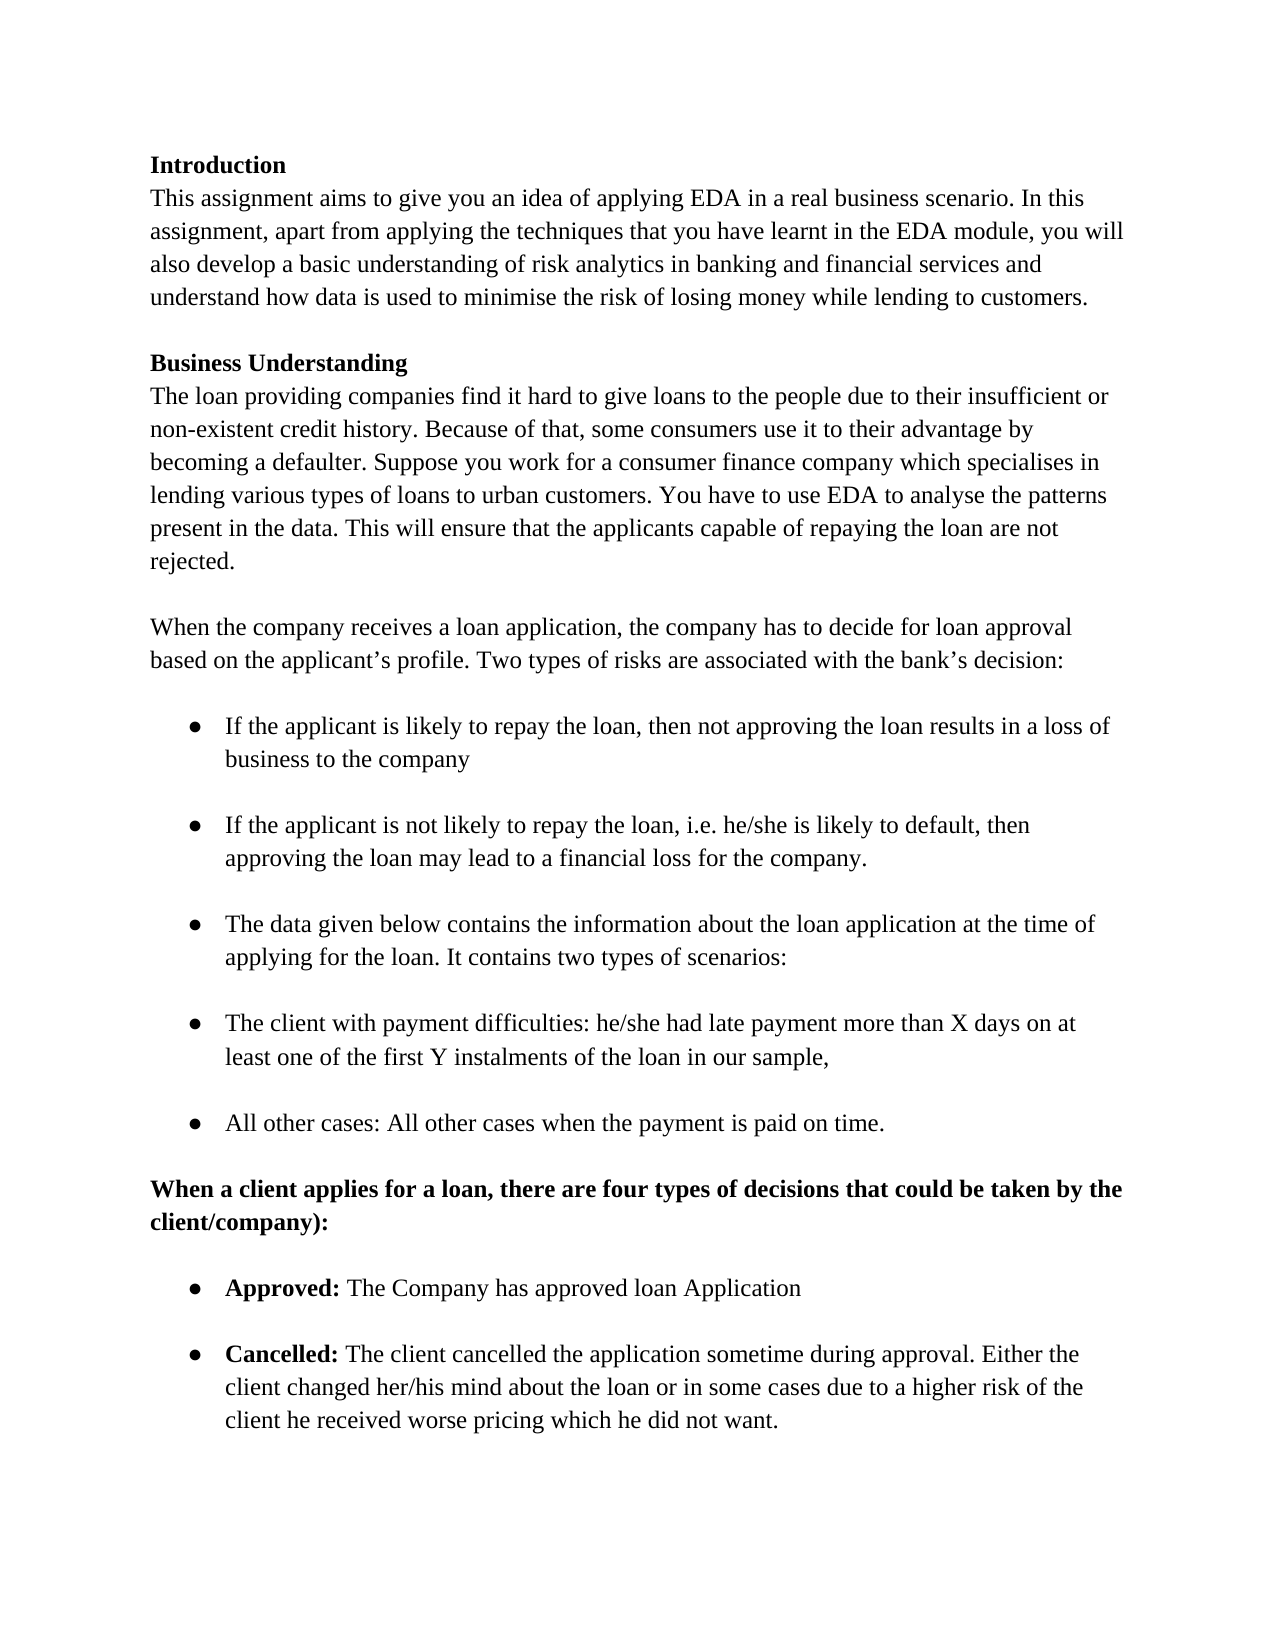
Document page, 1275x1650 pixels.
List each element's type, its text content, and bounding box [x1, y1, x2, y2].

list Cancelled: The client cancelled the application sometime during approval. Either the client changed her/his mind about the loan or in some cases due to a higher risk of the client he received worse pricing which he did not want. [187, 1339, 1125, 1434]
list The client with payment difficulties: he/she had late payment more than X days on at least one of the first Y instalments of the loan in our sample, [187, 1008, 1125, 1070]
text This assignment aims to give you an idea of applying EDA in a real business scenario. In this assignment, apart from applying the techniques that you have learnt in the EDA module, you will also develop a basic understanding of risk analytics in banking and financial services and understand how data is used to minimise the risk of losing money while lending to customers. [150, 183, 1125, 311]
text When the company receives a loan application, the company has to decide for loan approval based on the applicant’s profile. Two types of risks are associated with the bank’s decision: [150, 612, 1125, 674]
list The data given below contains the information about the loan application at the time of applying for the loan. It contains two types of scenarios: [187, 909, 1125, 971]
list If the applicant is likely to repay the loan, then not approving the loan results in a loss of business to the company [187, 711, 1125, 773]
text When a client applies for a loan, there are four types of decisions that could be taken by the client/company): [150, 1174, 1125, 1235]
list If the applicant is not likely to repay the loan, i.e. he/she is likely to default, then approving the loan may lead to a financial loss for the company. [187, 810, 1125, 872]
text Business Understanding [150, 348, 1125, 377]
list Approved: The Company has approved loan Application [187, 1273, 1125, 1302]
text The loan providing companies find it hard to give loans to the people due to their insufficient or non-existent credit history. Because of that, some consumers use it to their advantage by becoming a defaulter. Suppose you work for a consumer finance company which specialises in lending various types of loans to urban customers. You have to use EDA to analyse the patterns present in the data. This will ensure that the applicants capable of repaying the loan are not rejected. [150, 381, 1125, 575]
list All other cases: All other cases when the payment is paid on time. [187, 1108, 1125, 1136]
text Introduction [150, 150, 1125, 179]
